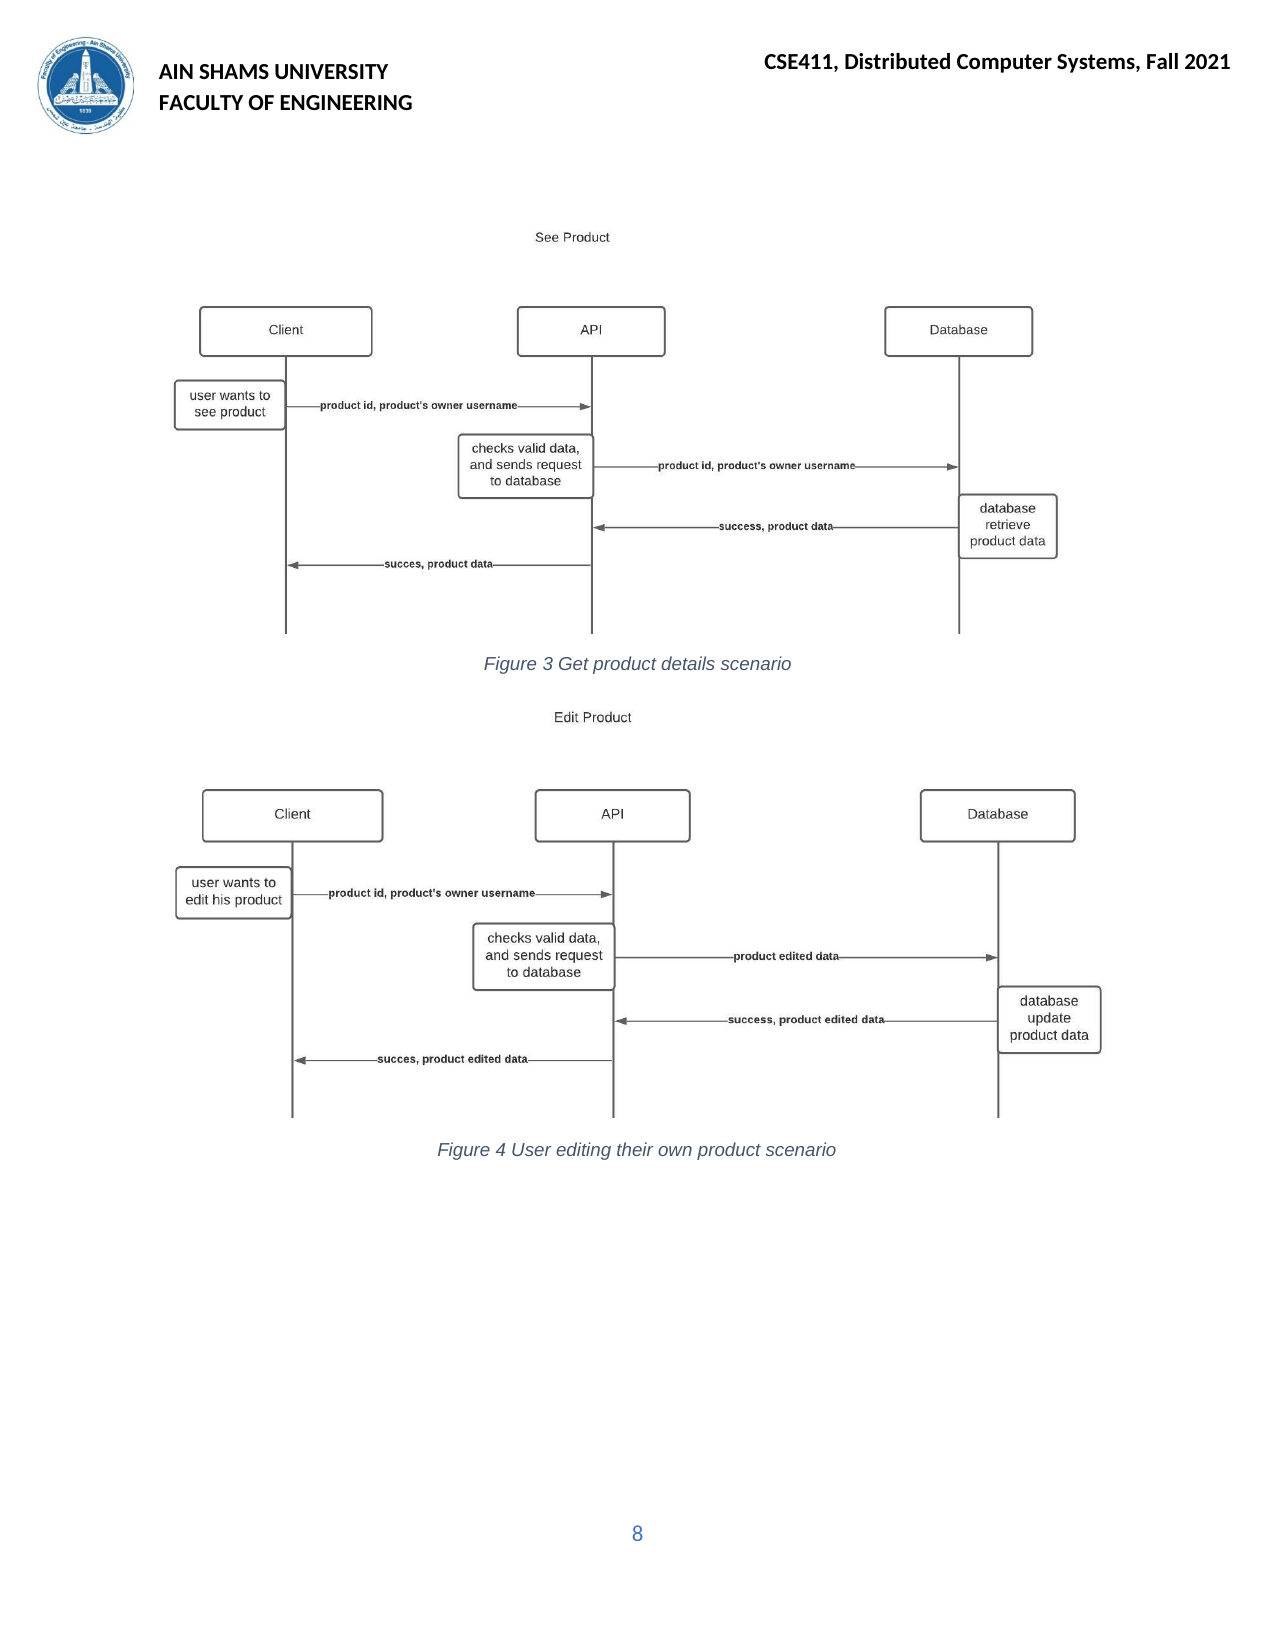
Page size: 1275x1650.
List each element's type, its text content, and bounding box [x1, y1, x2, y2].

picture [150, 196, 1081, 634]
picture [36, 36, 135, 135]
picture [150, 674, 1125, 1118]
text Figure 4 User editing their own product scenario [150, 1138, 1125, 1160]
text Figure 3 Get product details scenario [150, 653, 1125, 674]
